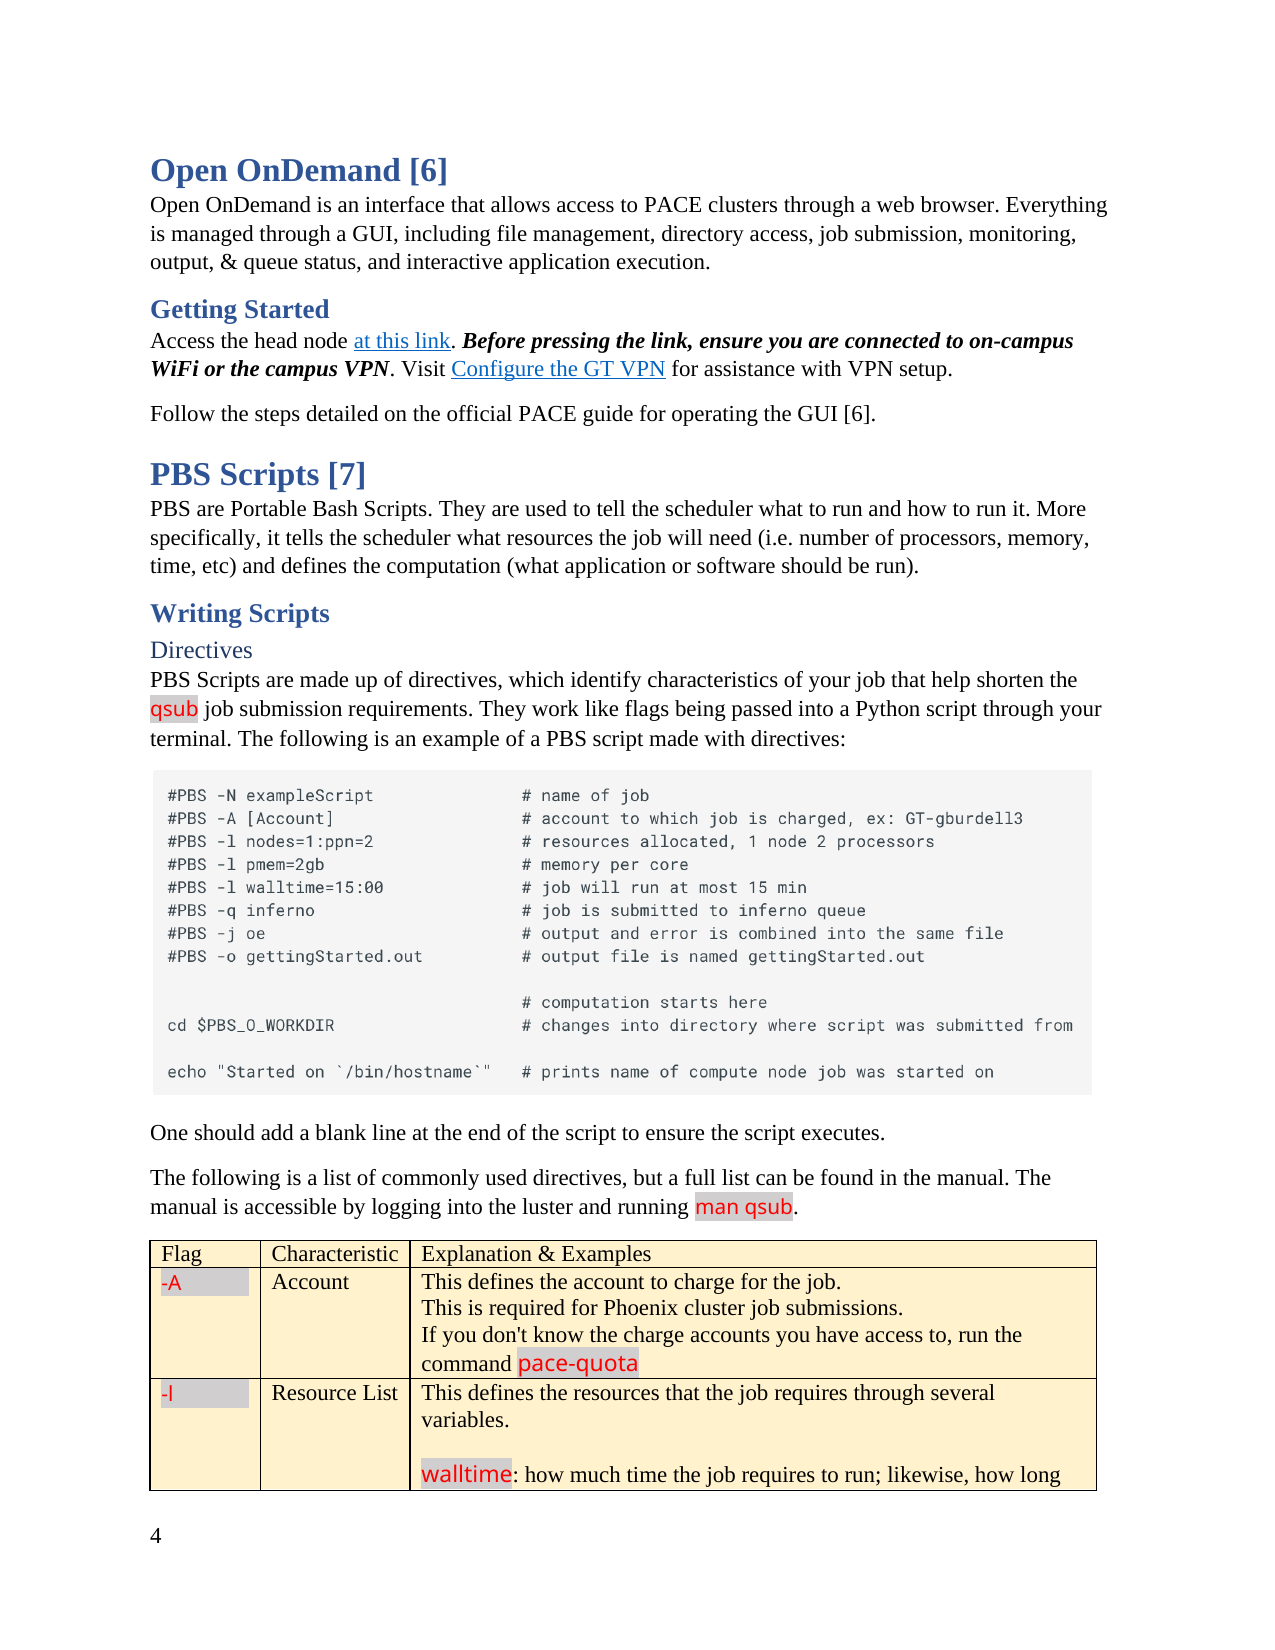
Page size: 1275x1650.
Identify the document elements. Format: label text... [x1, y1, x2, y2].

subtitle Getting Started [150, 293, 1125, 324]
text PBS Scripts are made up of directives, which identify characteristics of your job that help shorten the qsub job submission requirements. They work like flags being passed into a Python script through your terminal. The following is an example of a PBS script made with directives: [150, 666, 1125, 751]
table_cell -A [151, 1268, 260, 1378]
table_cell This defines the account to charge for the job. This is required for Phoenix cluster job submissions. If you don't know the charge accounts you have access to, run the command pace-quota [411, 1268, 1096, 1378]
text Follow the steps detailed on the official PACE guide for operating the GUI [6]. [150, 400, 1125, 427]
text Access the head node at this link. Before pressing the link, ensure you are connected to on-campus WiFi or the campus VPN. Visit Configure the GT VPN for assistance with VPN setup. [150, 327, 1125, 382]
text One should add a blank line at the end of the script to ensure the script executes. [150, 1118, 1125, 1145]
table_cell -l [151, 1379, 260, 1489]
table_cell Account [261, 1268, 409, 1378]
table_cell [411, 1379, 1096, 1489]
table_header Flag [151, 1241, 260, 1267]
table_header Characteristic [261, 1241, 409, 1267]
text Open OnDemand is an interface that allows access to PACE clusters through a web browser. Everything is managed through a GUI, including file management, directory access, job submission, monitoring, output, & queue status, and interactive application execution. [150, 191, 1125, 274]
subtitle PBS Scripts [7] [150, 454, 1125, 492]
subtitle Open OnDemand [6] [150, 150, 1125, 188]
subtitle Writing Scripts [150, 597, 1125, 628]
table_cell Resource List [261, 1379, 409, 1489]
subtitle Directives [150, 635, 1125, 664]
picture [150, 770, 1092, 1100]
text PBS are Portable Bash Scripts. They are used to tell the scheduler what to run and how to run it. More specifically, it tells the scheduler what resources the job will need (i.e. number of processors, memory, time, etc) and defines the computation (what application or software should be run). [150, 495, 1125, 578]
text The following is a list of commonly used directives, but a full list can be found in the manual. The manual is accessible by logging into the luster and running man qsub. [150, 1164, 1125, 1221]
table_header Explanation & Examples [411, 1241, 1096, 1267]
